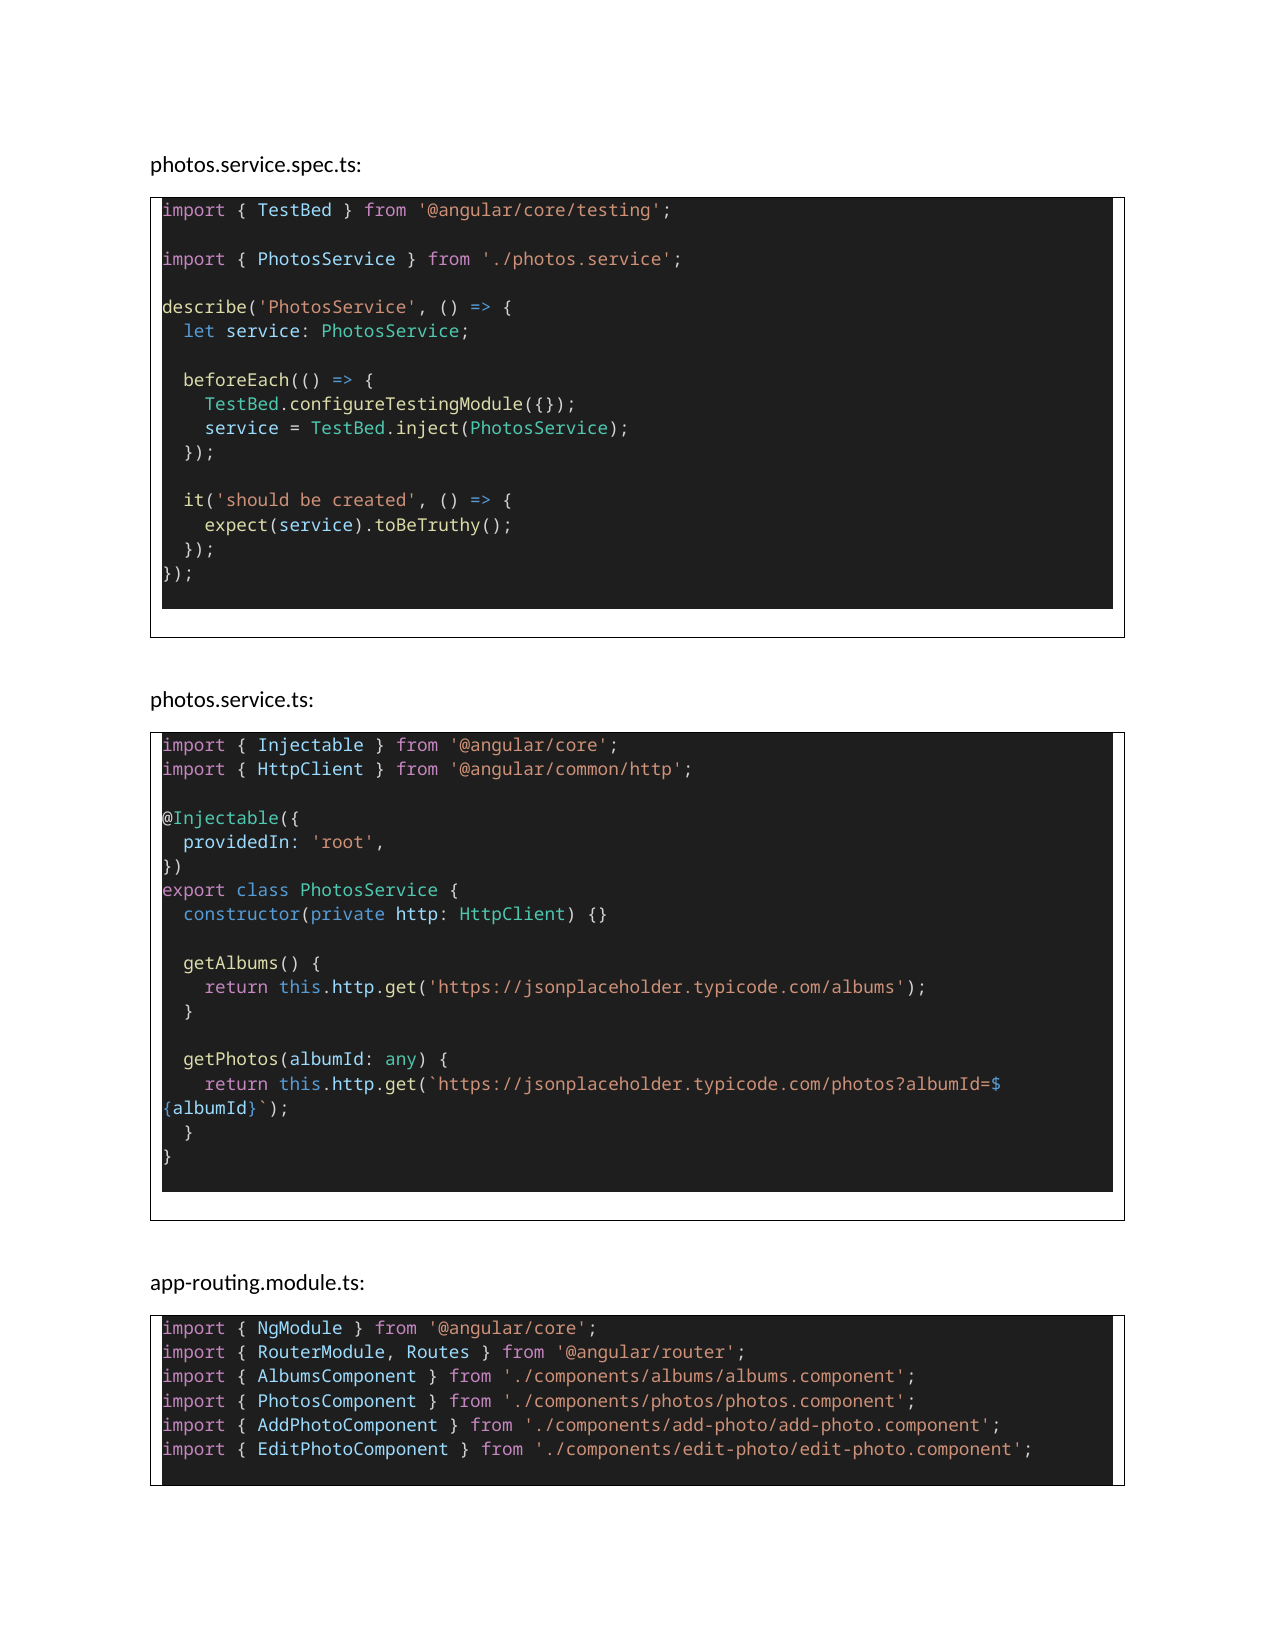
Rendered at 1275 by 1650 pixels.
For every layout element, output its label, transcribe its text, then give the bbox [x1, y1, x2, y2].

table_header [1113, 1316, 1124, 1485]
text photos.service.ts: [150, 685, 1125, 713]
table_header import { TestBed } from '@angular/core/testing'; import { PhotosService } from './photos.service'; describe('PhotosService', () => { let service: PhotosService; beforeEach(() => { TestBed.configureTestingModule({}); service = TestBed.inject(PhotosService); }); it('should be created', () => { expect(service).toBeTruthy(); }); }); [151, 198, 1124, 637]
text app-routing.module.ts: [150, 1268, 1125, 1296]
text photos.service.spec.ts: [150, 150, 1125, 178]
table_header import { Injectable } from '@angular/core'; import { HttpClient } from '@angular/common/http'; @Injectable({ providedIn: 'root', }) export class PhotosService { constructor(private http: HttpClient) {} getAlbums() { return this.http.get('https://jsonplaceholder.typicode.com/albums'); } getPhotos(albumId: any) { return this.http.get(`https://jsonplaceholder.typicode.com/photos?albumId=${albumId}`); } } [151, 733, 1124, 1220]
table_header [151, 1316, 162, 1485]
